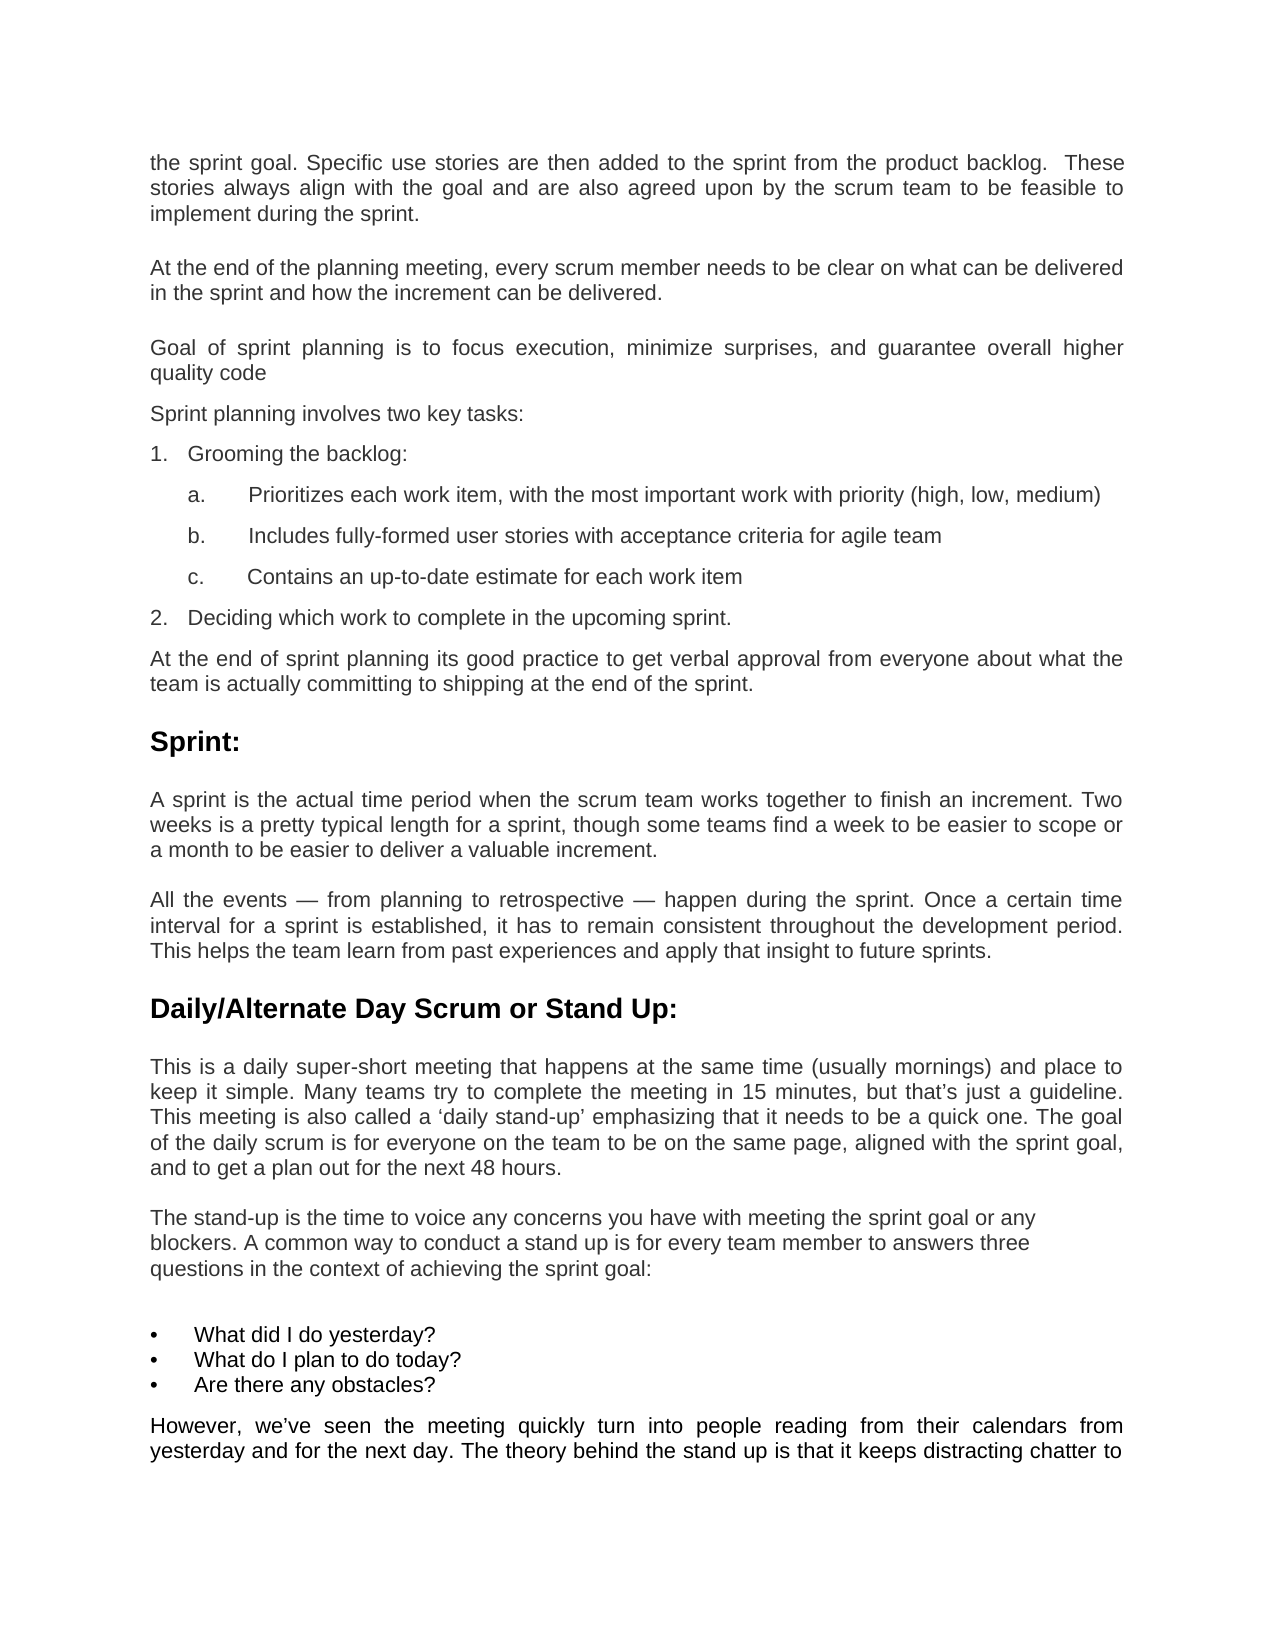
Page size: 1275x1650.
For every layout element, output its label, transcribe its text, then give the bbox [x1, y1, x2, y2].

text b. Includes fully-formed user stories with acceptance criteria for agile team [187, 523, 1125, 548]
text • What did I do yesterday? • What do I plan to do today? • Are there any obstacles? [150, 1296, 1125, 1397]
text c. Contains an up-to-date estimate for each work item [187, 564, 1125, 589]
text At the end of the planning meeting, every scrum member needs to be clear on what can be delivered in the sprint and how the increment can be delivered. [150, 255, 1125, 305]
text Sprint planning involves two key tasks: [150, 400, 1125, 426]
text The stand-up is the time to voice any concerns you have with meeting the sprint goal or any blockers. A common way to conduct a stand up is for every team member to answers three questions in the context of achieving the sprint goal: [150, 1180, 1125, 1281]
text Goal of sprint planning is to focus execution, minimize surprises, and guarantee overall higher quality code [150, 334, 1125, 385]
text All the events — from planning to retrospective — happen during the sprint. Once a certain time interval for a sprint is established, it has to remain consistent throughout the development period. This helps the team learn from past experiences and apply that insight to future sprints. [150, 862, 1125, 963]
text a. Prioritizes each work item, with the most important work with priority (high, low, medium) [187, 482, 1125, 507]
text At the end of sprint planning its good practice to get verbal approval from everyone about what the team is actually committing to shipping at the end of the sprint. [150, 645, 1125, 696]
text This is a daily super-short meeting that happens at the same time (usually mornings) and place to keep it simple. Many teams try to complete the meeting in 15 minutes, but that’s just a guideline. This meeting is also called a ‘daily stand-up’ emphasizing that it needs to be a quick one. The goal of the daily scrum is for everyone on the team to be on the same page, aligned with the sprint goal, and to get a plan out for the next 48 hours. [150, 1054, 1125, 1180]
text A sprint is the actual time period when the scrum team works together to finish an increment. Two weeks is a pretty typical length for a sprint, though some teams find a week to be easier to scope or a month to be easier to deliver a valuable increment. [150, 787, 1125, 862]
subtitle Daily/Alternate Day Scrum or Stand Up: [150, 992, 1125, 1024]
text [150, 150, 1125, 226]
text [150, 1413, 1125, 1463]
subtitle Sprint: [150, 725, 1125, 757]
list Grooming the backlog: [150, 441, 1125, 466]
list Deciding which work to complete in the upcoming sprint. [150, 604, 1125, 630]
